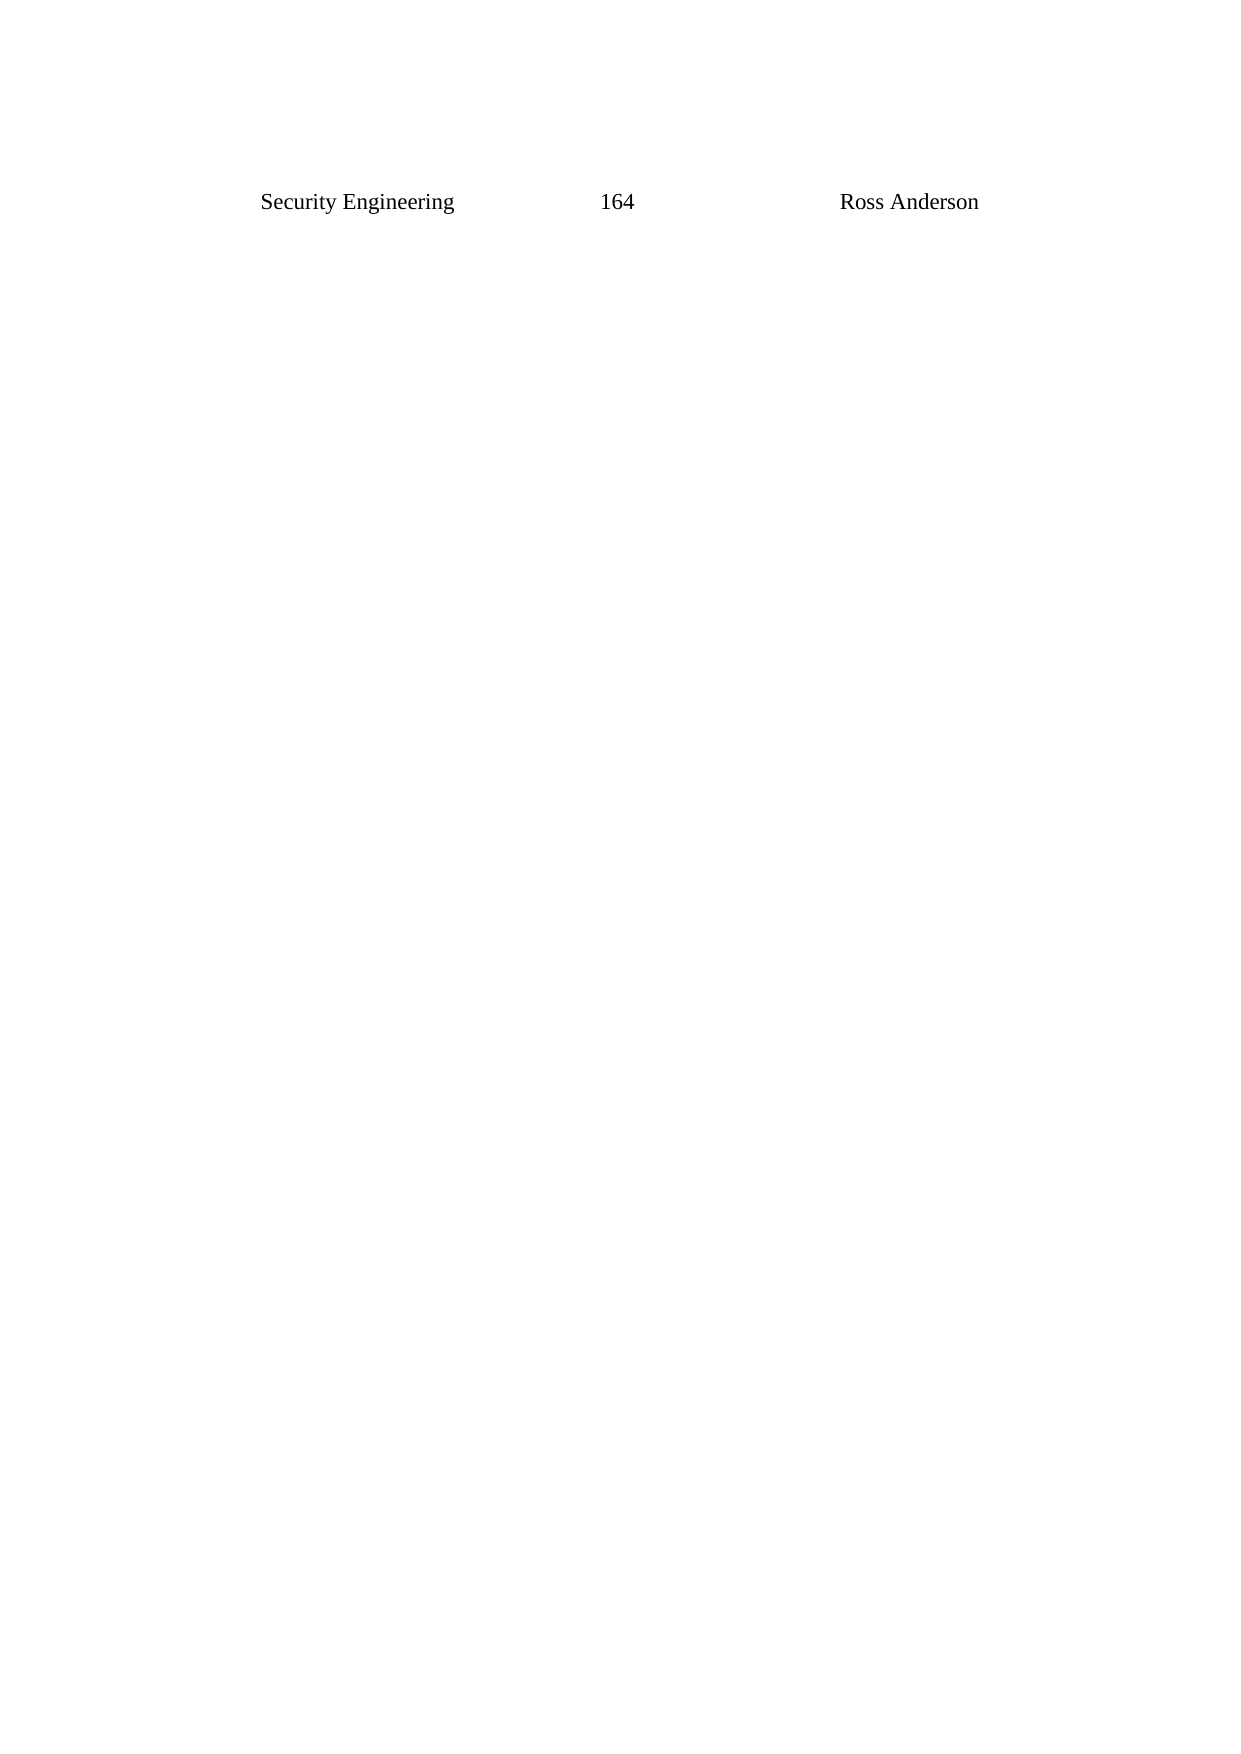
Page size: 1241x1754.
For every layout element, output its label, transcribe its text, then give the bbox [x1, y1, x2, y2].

text Security Engineering 164 Ross Anderson [260, 188, 1090, 214]
